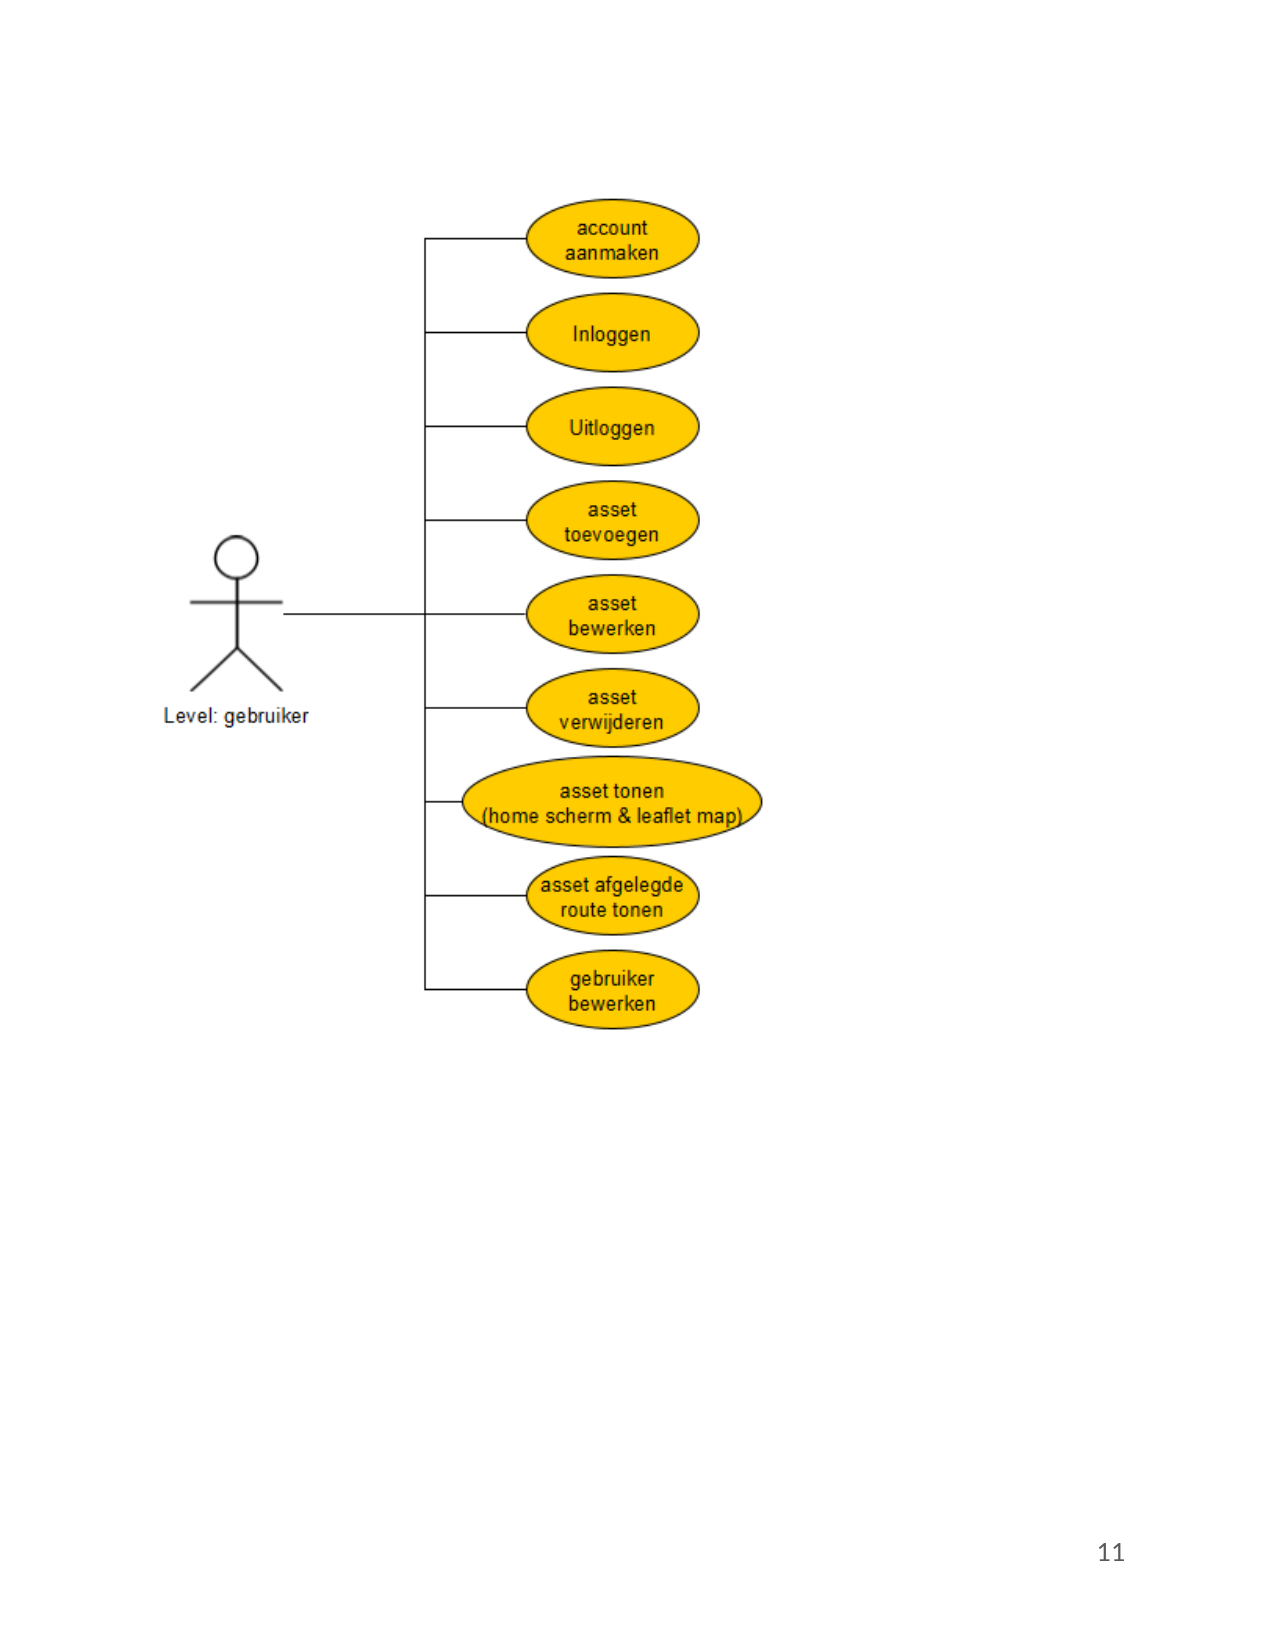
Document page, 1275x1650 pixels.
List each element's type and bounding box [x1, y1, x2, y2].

picture [149, 150, 783, 1086]
